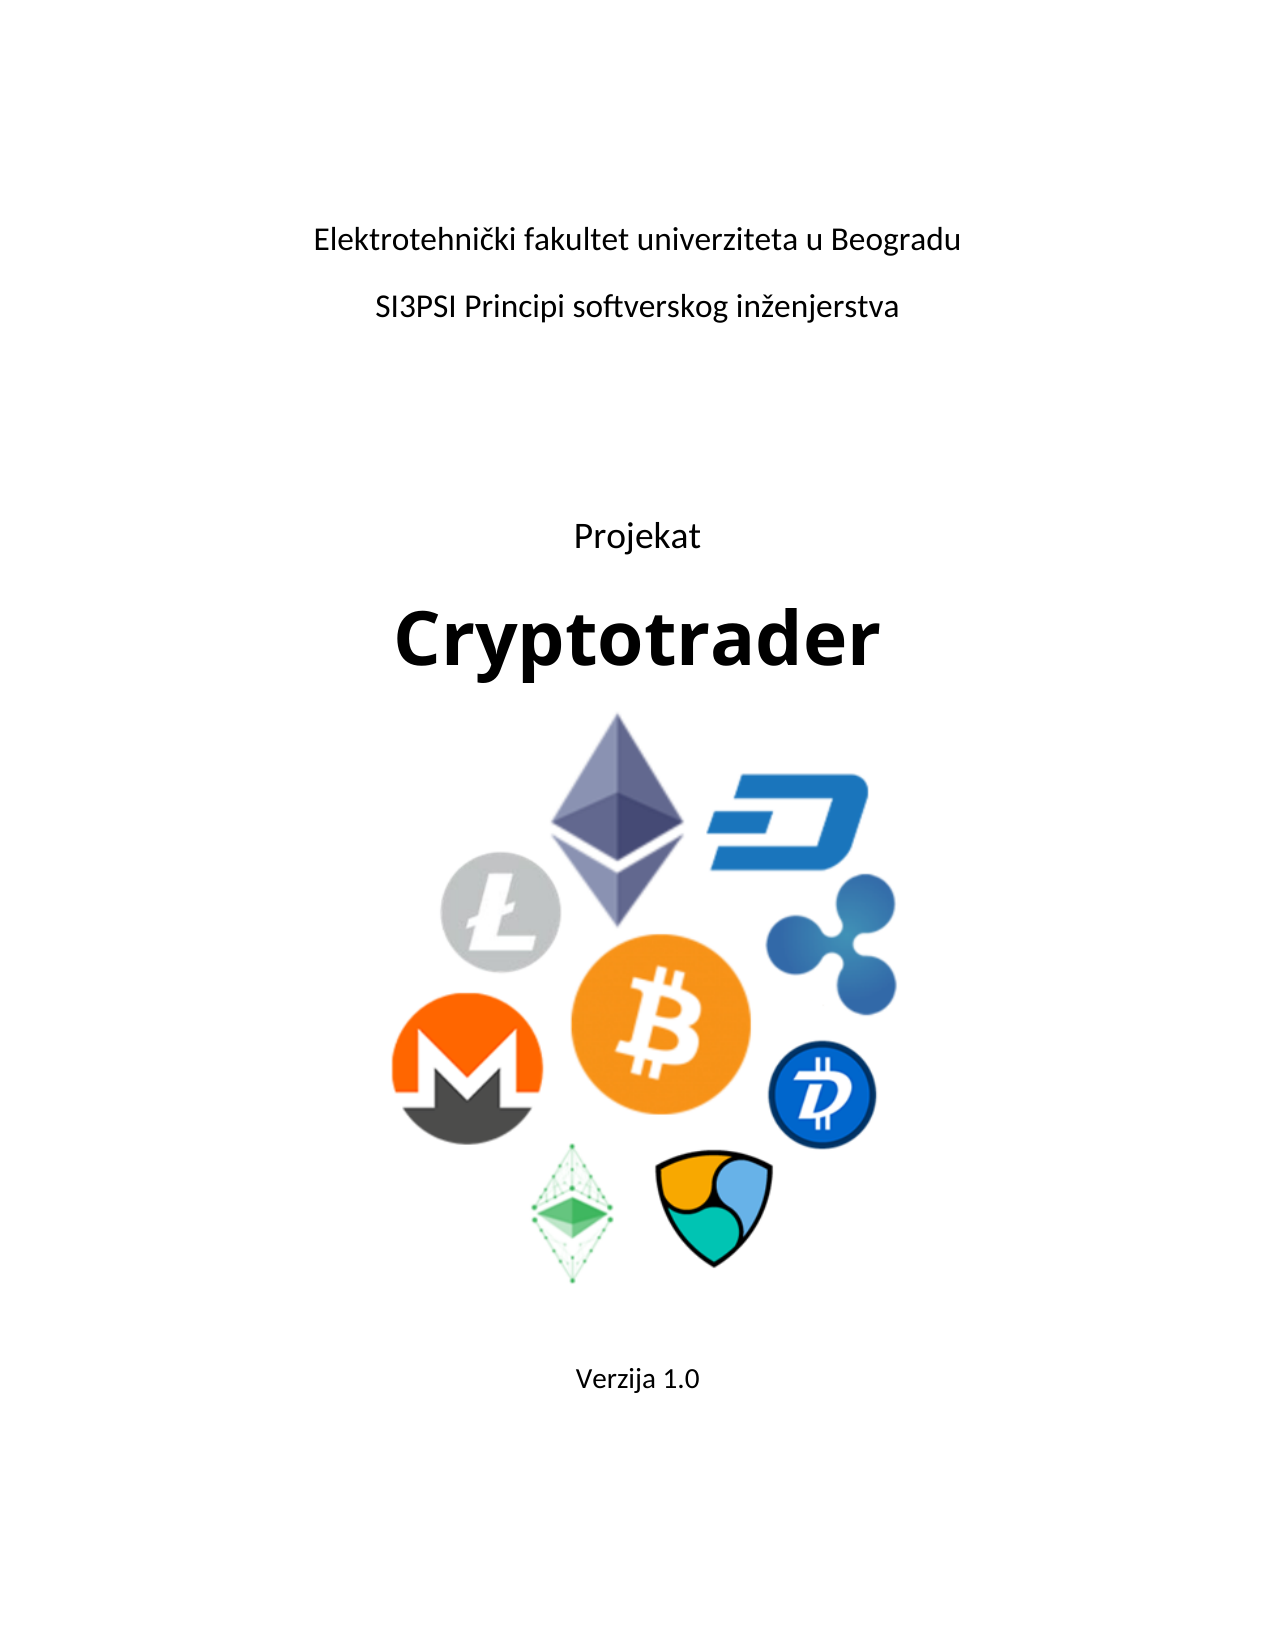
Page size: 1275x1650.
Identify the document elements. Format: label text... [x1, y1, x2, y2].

text Elektrotehnički fakultet univerziteta u Beogradu [150, 218, 1125, 258]
text Cryptotrader [150, 585, 1125, 688]
text SI3PSI Principi softverskog inženjerstva [150, 285, 1125, 326]
picture [371, 701, 918, 1307]
text Verzija 1.0 [150, 1360, 1125, 1396]
text Projekat [150, 512, 1125, 558]
